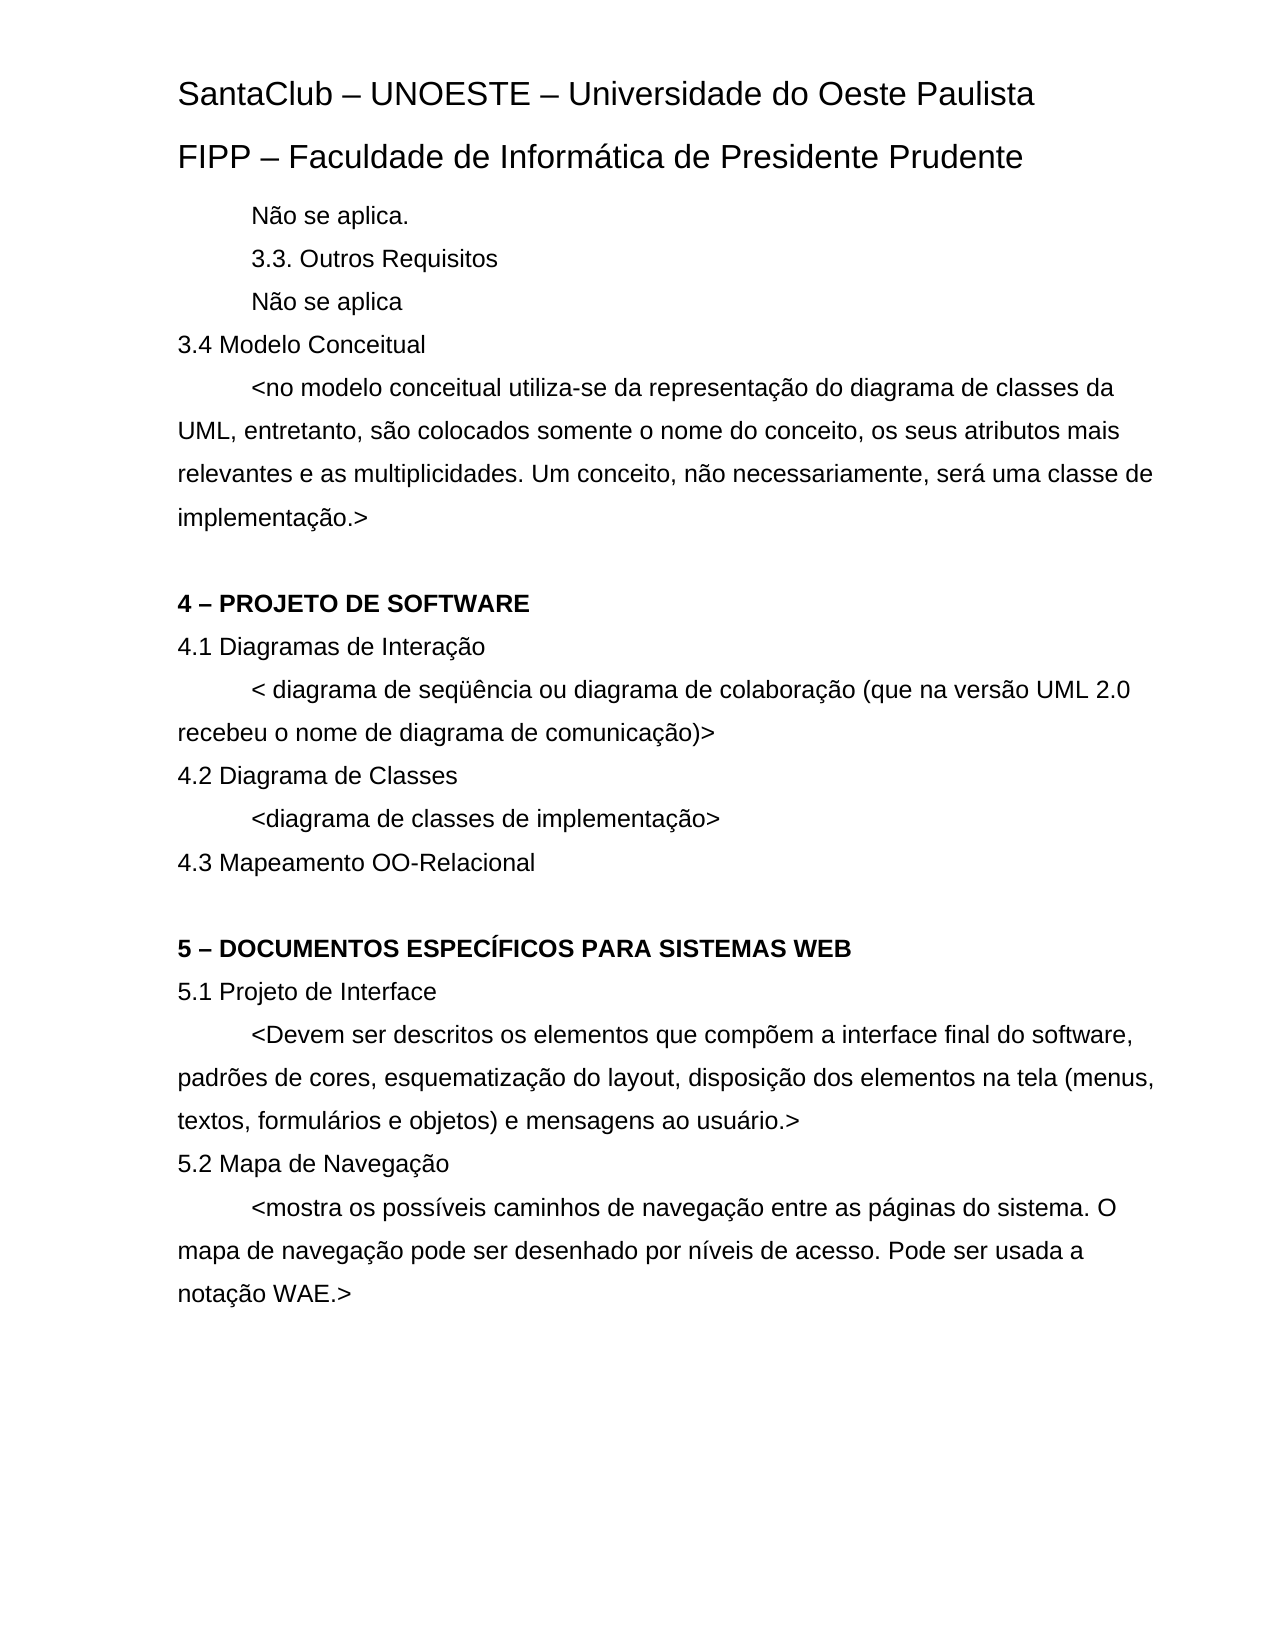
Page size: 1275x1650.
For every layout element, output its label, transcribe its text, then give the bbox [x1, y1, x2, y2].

text Não se aplica. [177, 201, 1157, 229]
text 4 – PROJETO DE SOFTWARE [177, 589, 1157, 618]
text 5 – DOCUMENTOS ESPECÍFICOS PARA SISTEMAS WEB [177, 934, 1157, 963]
text <Devem ser descritos os elementos que compõem a interface final do software, padrões de cores, esquematização do layout, disposição dos elementos na tela (menus, textos, formulários e objetos) e mensagens ao usuário.> [177, 1020, 1157, 1135]
text 4.3 Mapeamento OO-Relacional [177, 848, 1157, 876]
text < diagrama de seqüência ou diagrama de colaboração (que na versão UML 2.0 recebeu o nome de diagrama de comunicação)> [177, 675, 1157, 747]
text 4.2 Diagrama de Classes [177, 761, 1157, 790]
text <no modelo conceitual utiliza-se da representação do diagrama de classes da UML, entretanto, são colocados somente o nome do conceito, os seus atributos mais relevantes e as multiplicidades. Um conceito, não necessariamente, será uma classe de implementação.> [177, 373, 1157, 531]
text <diagrama de classes de implementação> [177, 804, 1157, 833]
text Não se aplica [177, 287, 1157, 316]
text 3.3. Outros Requisitos [177, 244, 1157, 273]
text 3.4 Modelo Conceitual [177, 330, 1157, 359]
text 4.1 Diagramas de Interação [177, 632, 1157, 661]
text 5.2 Mapa de Navegação [177, 1149, 1157, 1178]
text 5.1 Projeto de Interface [177, 977, 1157, 1006]
